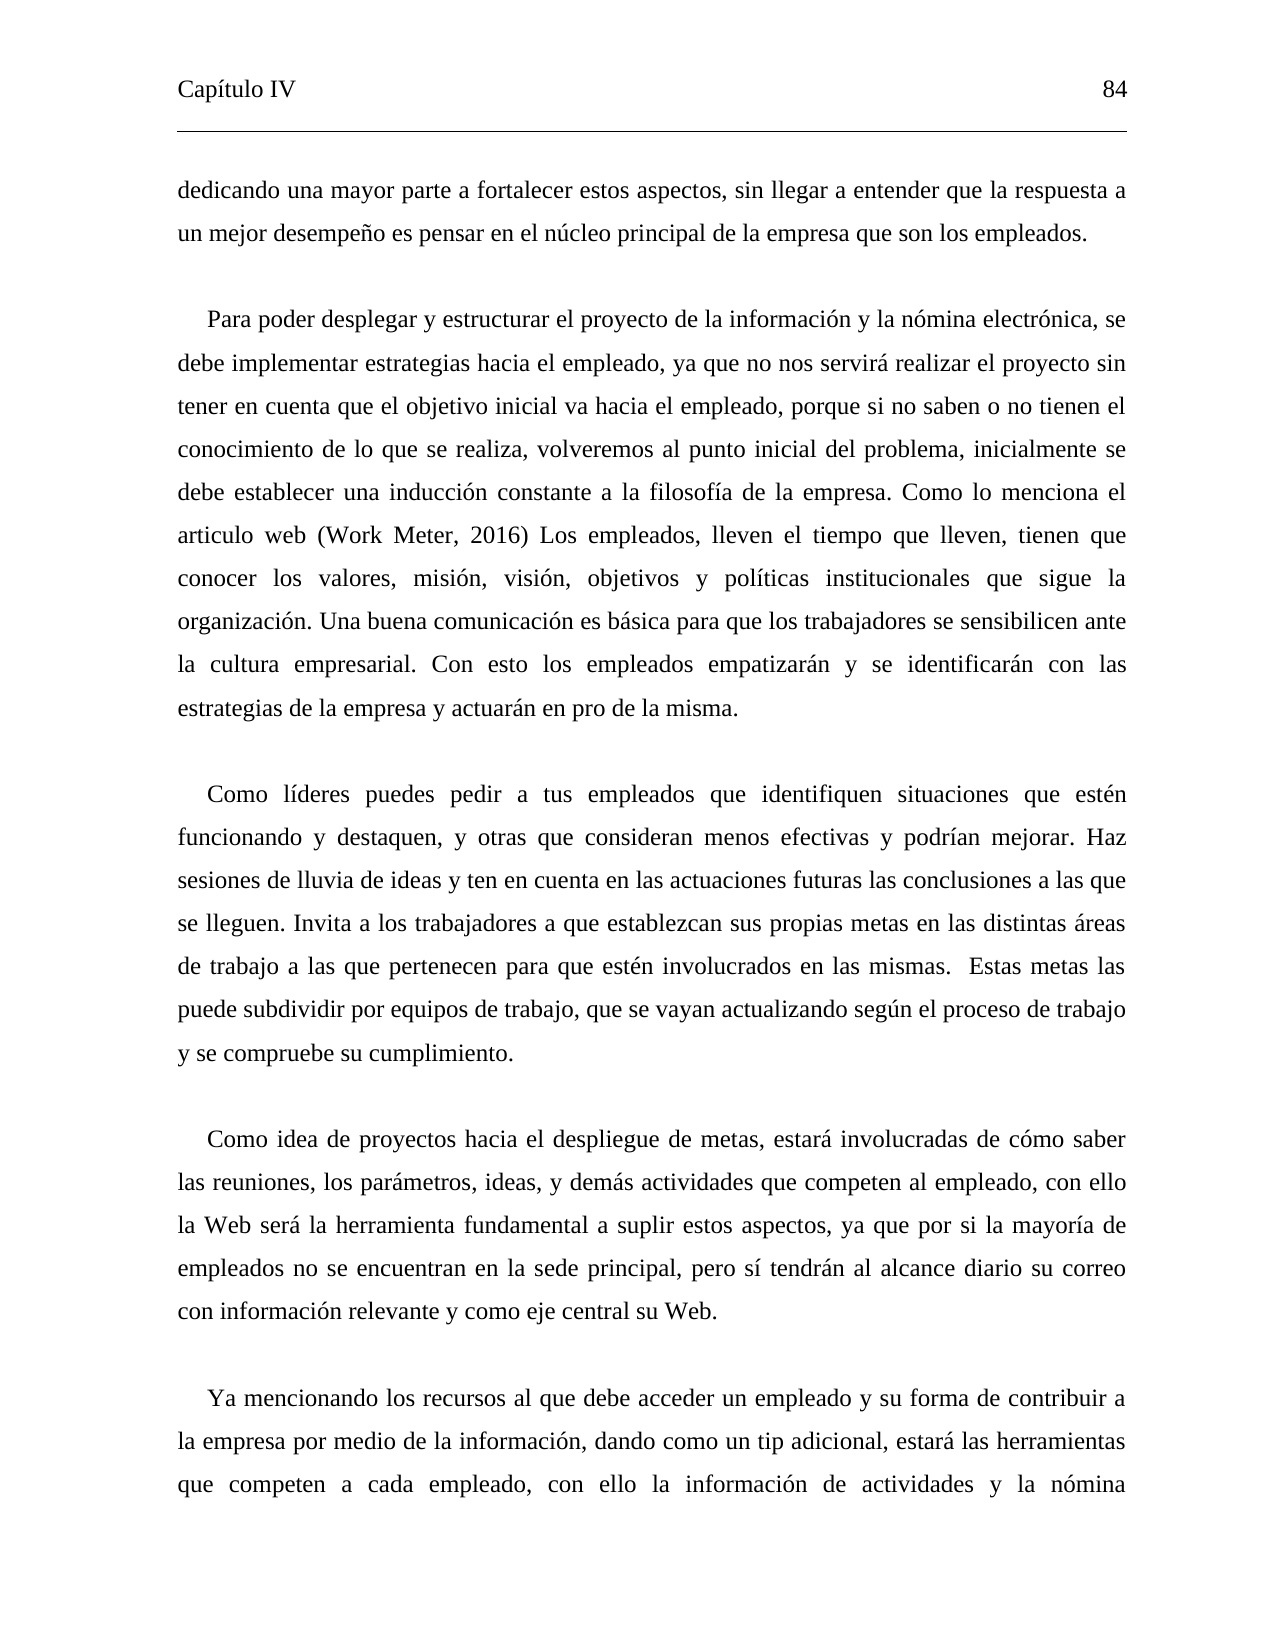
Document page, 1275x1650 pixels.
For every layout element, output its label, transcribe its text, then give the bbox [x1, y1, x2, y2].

text Como líderes puedes pedir a tus empleados que identifiquen situaciones que estén funcionando y destaquen, y otras que consideran menos efectivas y podrían mejorar. Haz sesiones de lluvia de ideas y ten en cuenta en las actuaciones futuras las conclusiones a las que se lleguen. Invita a los trabajadores a que establezcan sus propias metas en las distintas áreas de trabajo a las que pertenecen para que estén involucrados en las mismas. Estas metas las puede subdividir por equipos de trabajo, que se vayan actualizando según el proceso de trabajo y se compruebe su cumplimiento. [177, 779, 1127, 1066]
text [177, 175, 1127, 247]
text Como idea de proyectos hacia el despliegue de metas, estará involucradas de cómo saber las reuniones, los parámetros, ideas, y demás actividades que competen al empleado, con ello la Web será la herramienta fundamental a suplir estos aspectos, ya que por si la mayoría de empleados no se encuentran en la sede principal, pero sí tendrán al alcance diario su correo con información relevante y como eje central su Web. [177, 1124, 1127, 1325]
text Para poder desplegar y estructurar el proyecto de la información y la nómina electrónica, se debe implementar estrategias hacia el empleado, ya que no nos servirá realizar el proyecto sin tener en cuenta que el objetivo inicial va hacia el empleado, porque si no saben o no tienen el conocimiento de lo que se realiza, volveremos al punto inicial del problema, inicialmente se debe establecer una inducción constante a la filosofía de la empresa. Como lo menciona el articulo web Los empleados, lleven el tiempo que lleven, tienen que conocer los valores, misión, visión, objetivos y políticas institucionales que sigue la organización. Una buena comunicación es básica para que los trabajadores se sensibilicen ante la cultura empresarial. Con esto los empleados empatizarán y se identificarán con las estrategias de la empresa y actuarán en pro de la misma. [177, 304, 1127, 721]
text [177, 1383, 1127, 1498]
